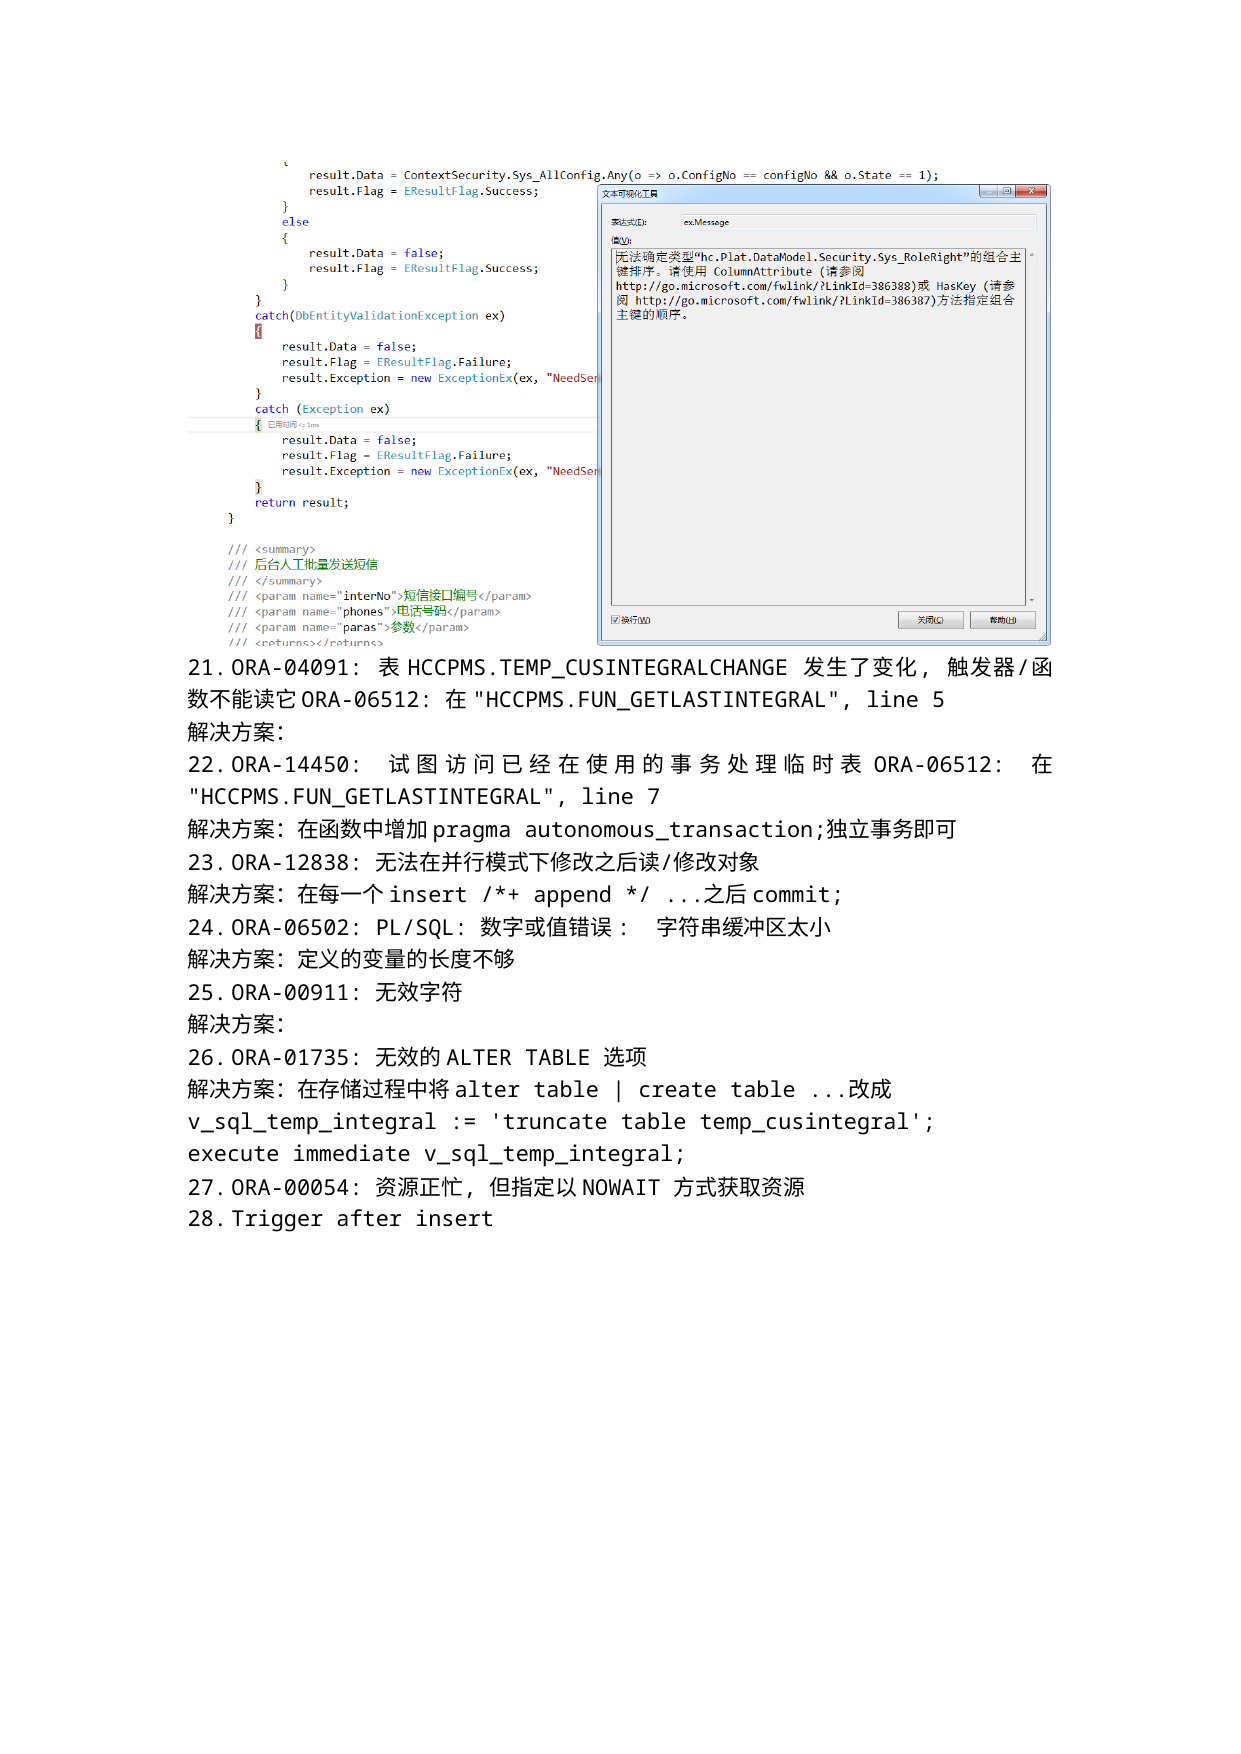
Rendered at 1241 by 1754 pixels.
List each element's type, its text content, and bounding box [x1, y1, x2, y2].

list ORA-14450: 试图访问已经在使用的事务处理临时表ORA-06512: 在 "HCCPMS.FUN_GETLASTINTEGRAL", line 7 [187, 747, 1053, 812]
text 解决方案：定义的变量的长度不够 [187, 942, 1053, 974]
picture [187, 162, 1051, 646]
text 解决方案：在存储过程中将alter table | create table ...改成 [187, 1072, 1053, 1104]
list Trigger after insert [187, 1202, 1053, 1234]
list ORA-01735: 无效的 ALTER TABLE 选项 [187, 1039, 1053, 1072]
list ORA-06502: PL/SQL: 数字或值错误 : 字符串缓冲区太小 [187, 909, 1053, 942]
list ORA-12838: 无法在并行模式下修改之后读/修改对象 [187, 844, 1053, 877]
text 解决方案：在每一个insert /*+ append */ ...之后commit; [187, 877, 1053, 909]
list ORA-00054: 资源正忙, 但指定以 NOWAIT 方式获取资源 [187, 1169, 1053, 1202]
text 解决方案： [187, 1007, 1053, 1039]
text v_sql_temp_integral := 'truncate table temp_cusintegral'; [187, 1104, 1053, 1137]
list ORA-04091: 表 HCCPMS.TEMP_CUSINTEGRALCHANGE 发生了变化, 触发器/函数不能读它ORA-06512: 在 "HCCPMS.FUN_GETLASTINTEGRAL", line 5 [187, 649, 1053, 714]
text 解决方案：在函数中增加pragma autonomous_transaction;独立事务即可 [187, 812, 1053, 844]
text execute immediate v_sql_temp_integral; [187, 1137, 1053, 1169]
list ORA-00911: 无效字符 [187, 974, 1053, 1007]
text 解决方案： [187, 714, 1053, 747]
